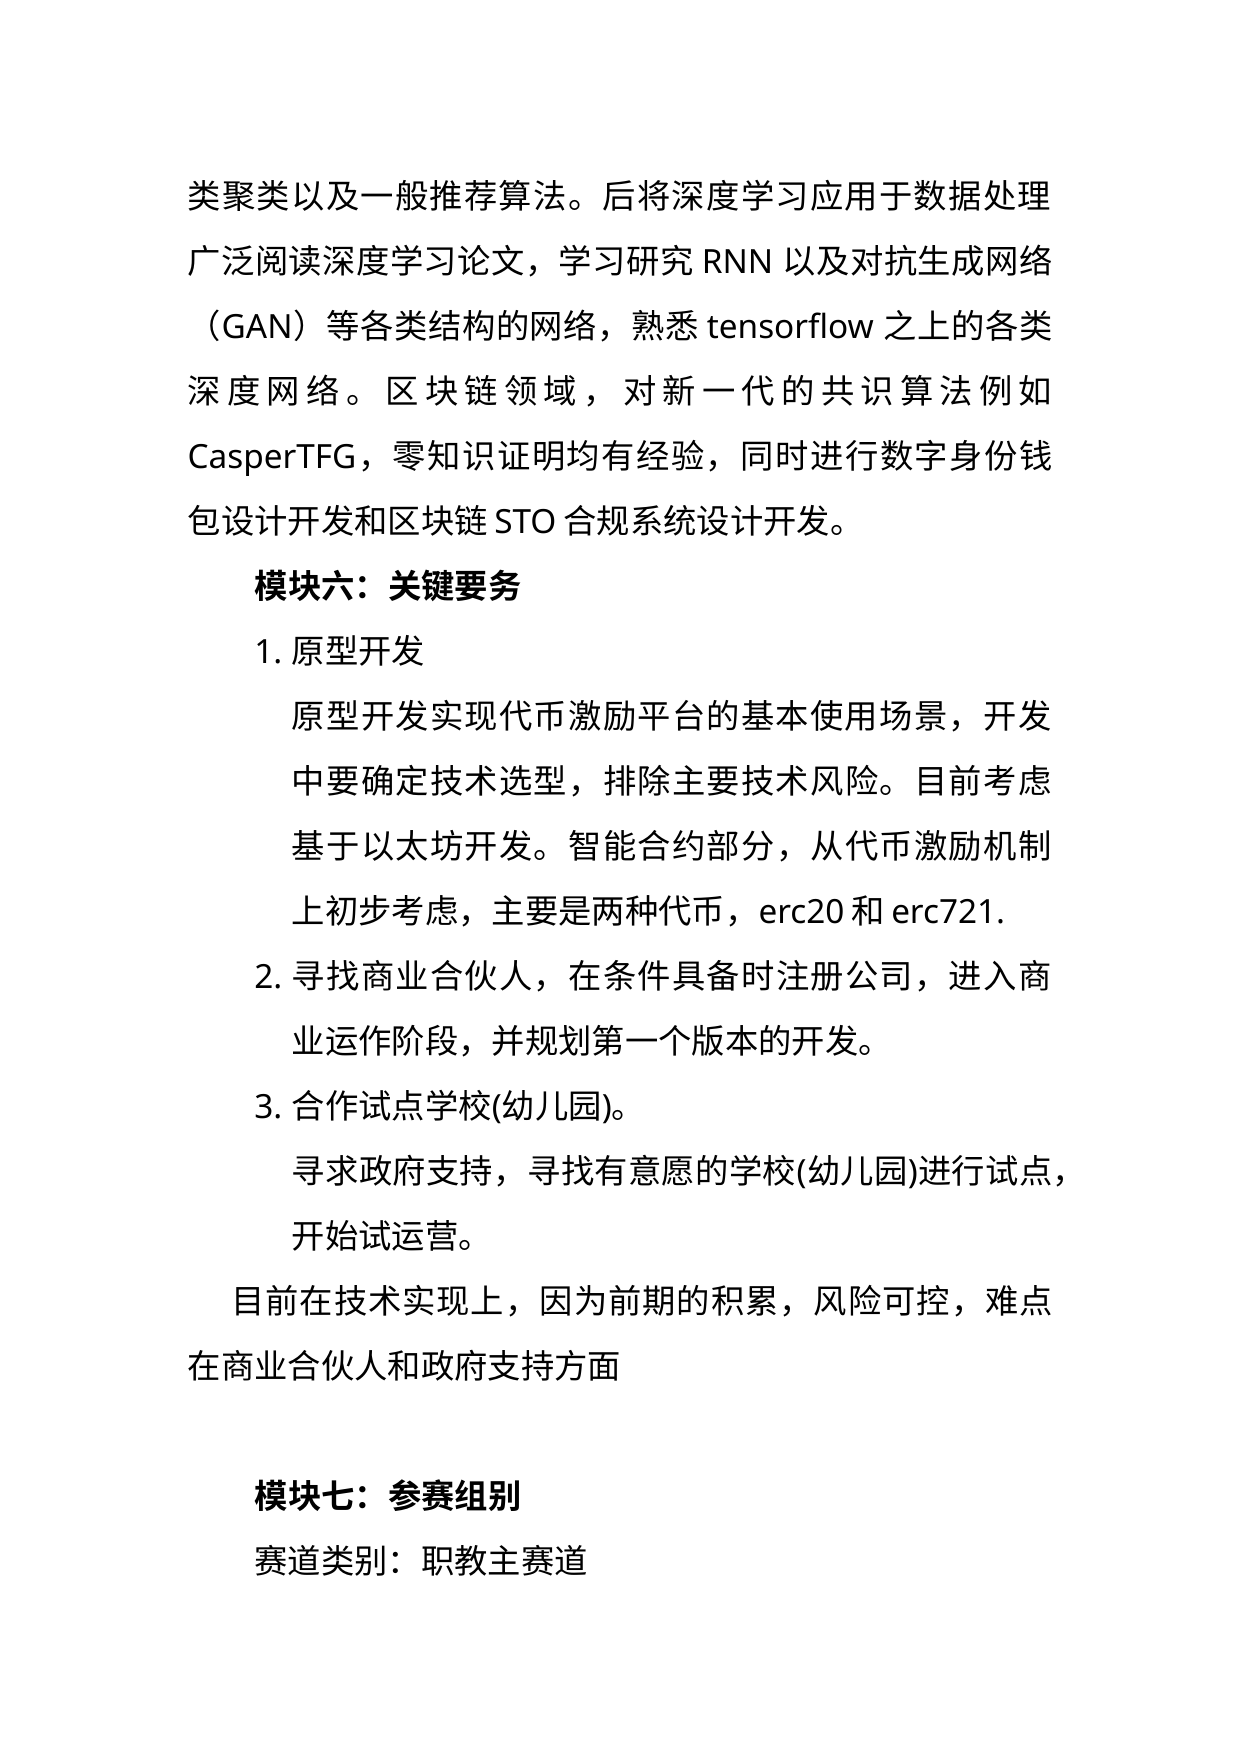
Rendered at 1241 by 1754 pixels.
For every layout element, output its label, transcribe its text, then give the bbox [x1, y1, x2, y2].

list 合作试点学校(幼儿园)。 [254, 1072, 1053, 1137]
list 寻求政府支持，寻找有意愿的学校(幼儿园)进行试点，开始试运营。 [292, 1137, 1053, 1267]
text 模块六：关键要务 [187, 552, 1053, 617]
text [187, 162, 1053, 552]
list 寻找商业合伙人，在条件具备时注册公司，进入商业运作阶段，并规划第一个版本的开发。 [254, 942, 1053, 1072]
list 目前在技术实现上，因为前期的积累，风险可控，难点在商业合伙人和政府支持方面 [187, 1267, 1053, 1397]
text 模块七：参赛组别 [187, 1462, 1053, 1527]
list 原型开发实现代币激励平台的基本使用场景，开发中要确定技术选型，排除主要技术风险。目前考虑基于以太坊开发。智能合约部分，从代币激励机制上初步考虑，主要是两种代币，erc20和erc721. [292, 682, 1053, 942]
list 原型开发 [254, 617, 1053, 682]
text 赛道类别：职教主赛道 [187, 1527, 1053, 1592]
